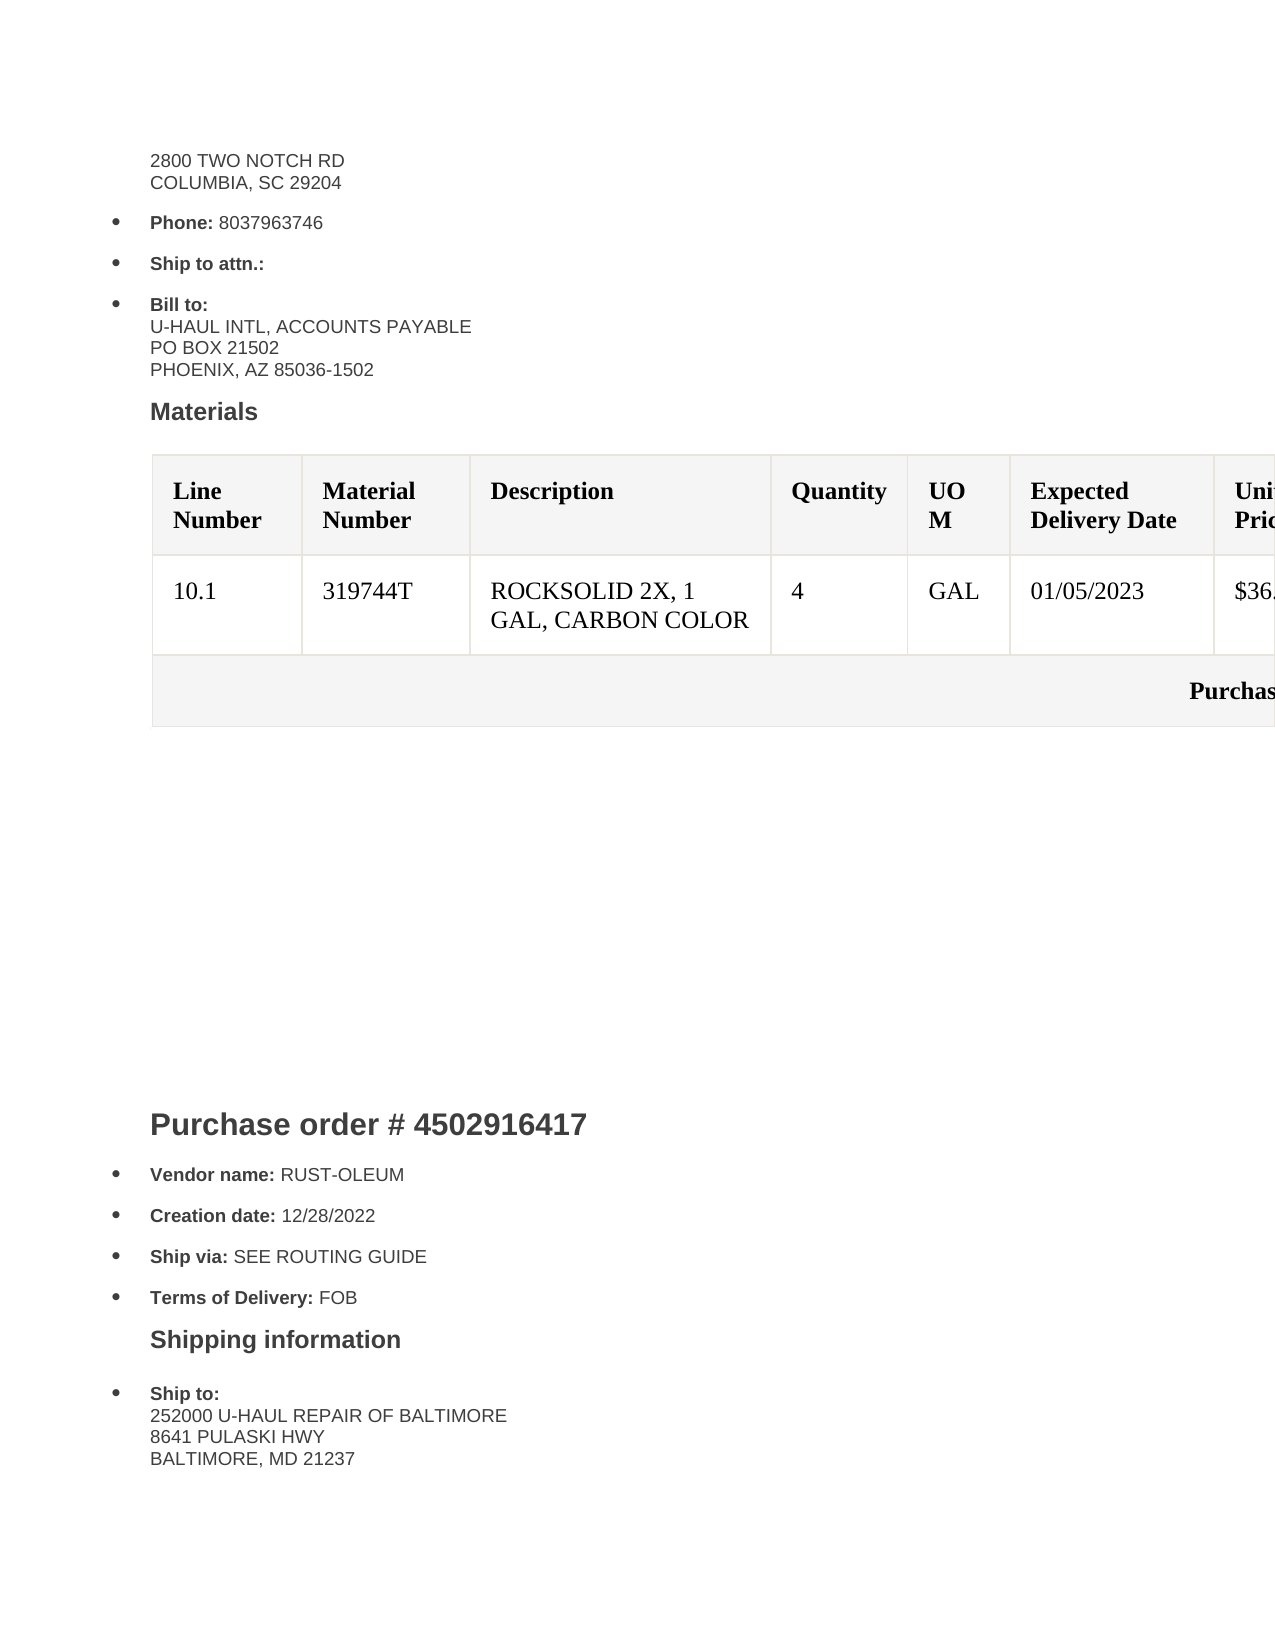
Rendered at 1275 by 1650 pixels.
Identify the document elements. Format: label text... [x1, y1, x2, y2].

text Shipping information [150, 1325, 1125, 1354]
list Bill to: U-HAUL INTL, ACCOUNTS PAYABLE PO BOX 21502 PHOENIX, AZ 85036-1502 [112, 293, 1125, 380]
list Ship via: SEE ROUTING GUIDE [112, 1246, 1125, 1268]
table_cell 319744T [303, 556, 469, 654]
table_header Description [471, 456, 770, 554]
table_header Quantity [772, 456, 907, 554]
list Vendor name: RUST-OLEUM [112, 1164, 1125, 1186]
table_cell 10.1 [153, 556, 301, 654]
table_header Expected Delivery Date [1011, 456, 1213, 554]
table_header Material Number [303, 456, 469, 554]
list Ship to attn.: [112, 253, 1125, 275]
table_cell ROCKSOLID 2X, 1 GAL, CARBON COLOR [471, 556, 770, 654]
table_cell 4 [772, 556, 907, 654]
text Purchase order # 4502916417 [150, 1106, 1125, 1142]
table_cell GAL [908, 556, 1009, 654]
list Ship to: 252000 U-HAUL REPAIR OF BALTIMORE 8641 PULASKI HWY BALTIMORE, MD 21237 [112, 1382, 1125, 1469]
table_cell $36.6400 [1215, 556, 1274, 654]
table_cell Purchase order total: $146.56 [153, 656, 1274, 726]
list Creation date: 12/28/2022 [112, 1205, 1125, 1227]
table_header Line Number [153, 456, 301, 554]
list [112, 150, 1125, 193]
list Phone: 8037963746 [112, 212, 1125, 234]
text Materials [150, 397, 1125, 426]
table_header Unit Price [1215, 456, 1274, 554]
table_cell 01/05/2023 [1011, 556, 1213, 654]
list Terms of Delivery: FOB [112, 1287, 1125, 1309]
table_header UOM [908, 456, 1009, 554]
